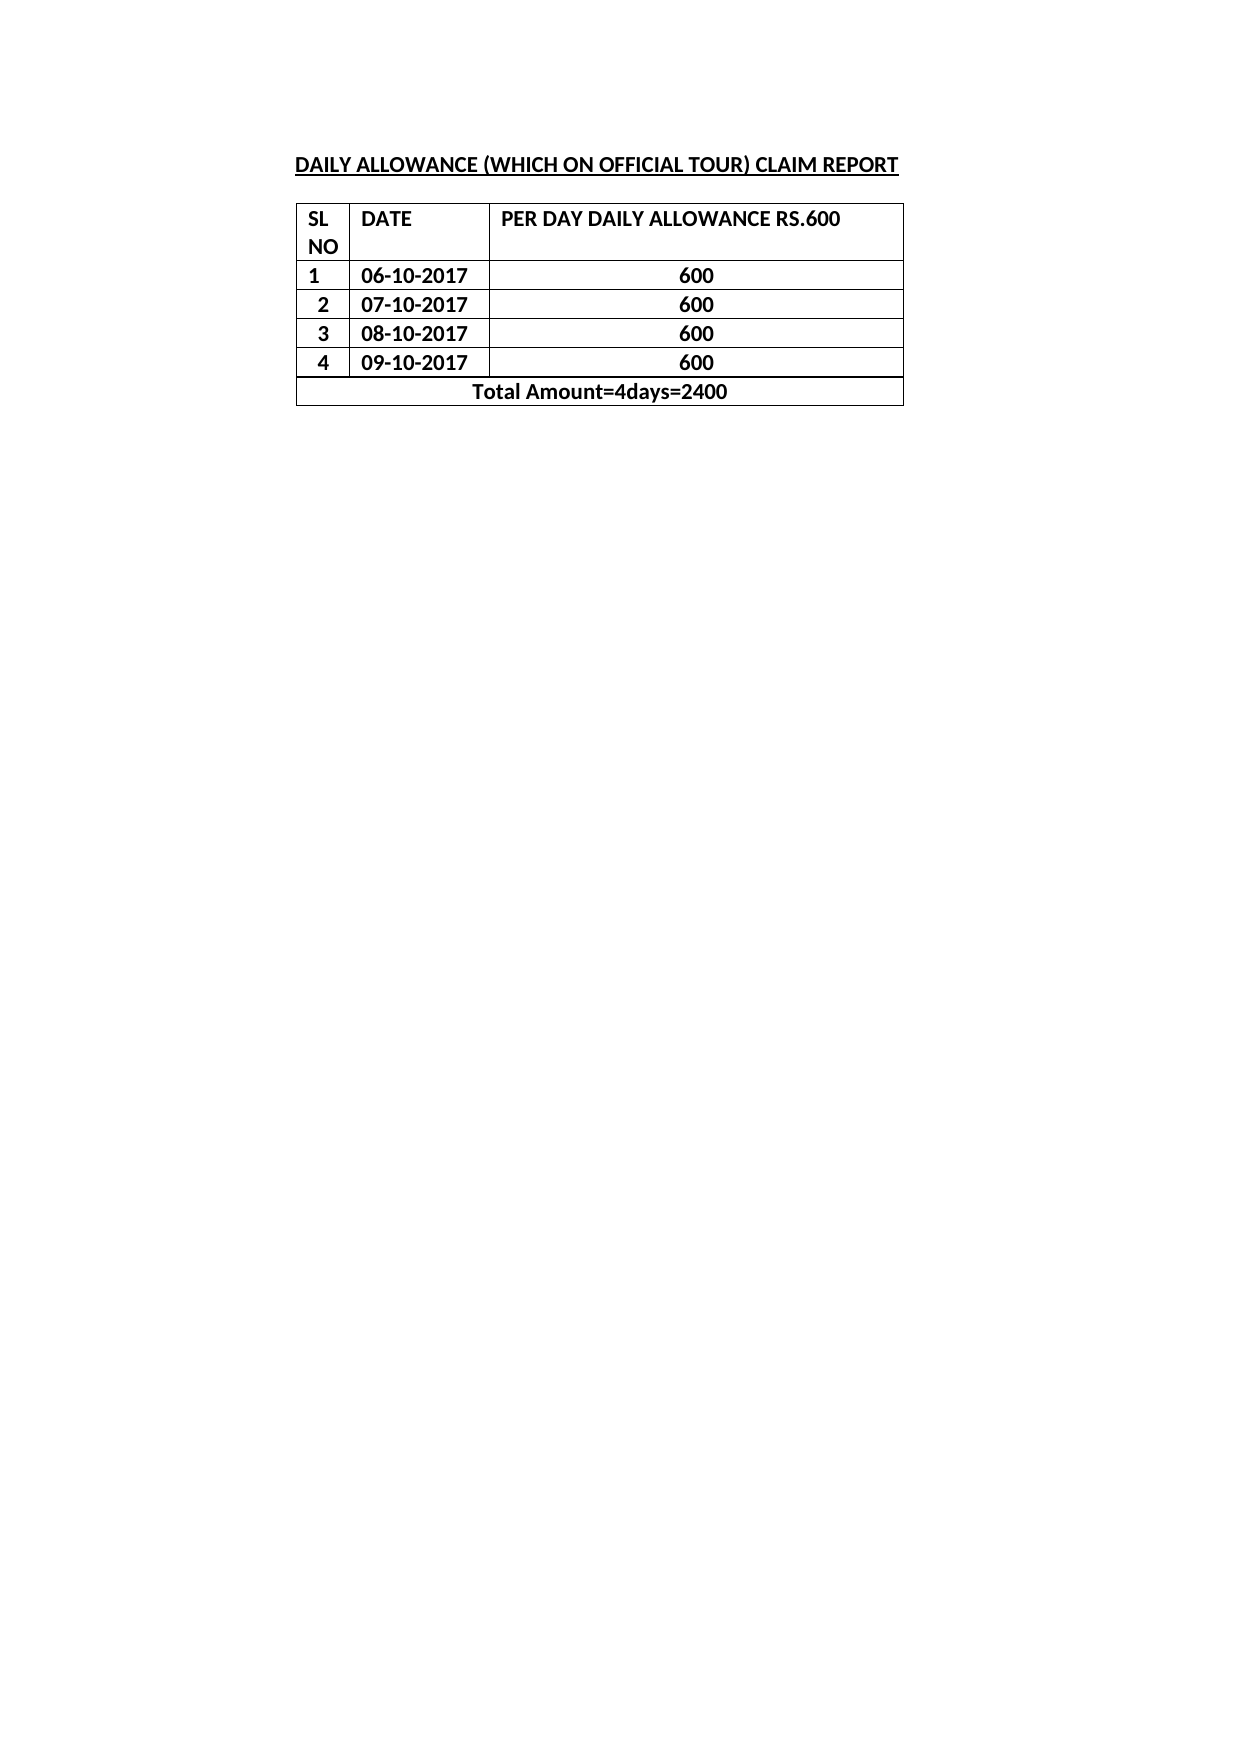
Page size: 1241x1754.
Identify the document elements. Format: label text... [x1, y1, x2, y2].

table_header DATE [350, 204, 489, 260]
table_cell 4 [297, 348, 349, 376]
table_header SL NO [297, 204, 349, 260]
table_cell 2 [297, 290, 349, 318]
table_cell 600 [490, 261, 903, 289]
table_header PER DAY DAILY ALLOWANCE RS.600 [490, 204, 903, 260]
table_cell Total Amount=4days=2400 [297, 378, 903, 405]
table_cell 3 [297, 319, 349, 347]
table_cell 600 [490, 319, 903, 347]
table_cell 06-10-2017 [350, 261, 489, 289]
table_cell 1 [297, 261, 349, 289]
table_cell 08-10-2017 [350, 319, 489, 347]
table_cell 07-10-2017 [350, 290, 489, 318]
table_cell 09-10-2017 [350, 348, 489, 376]
text DAILY ALLOWANCE (WHICH ON OFFICIAL TOUR) CLAIM REPORT [150, 150, 1090, 178]
table_cell 600 [490, 348, 903, 376]
table_cell 600 [490, 290, 903, 318]
